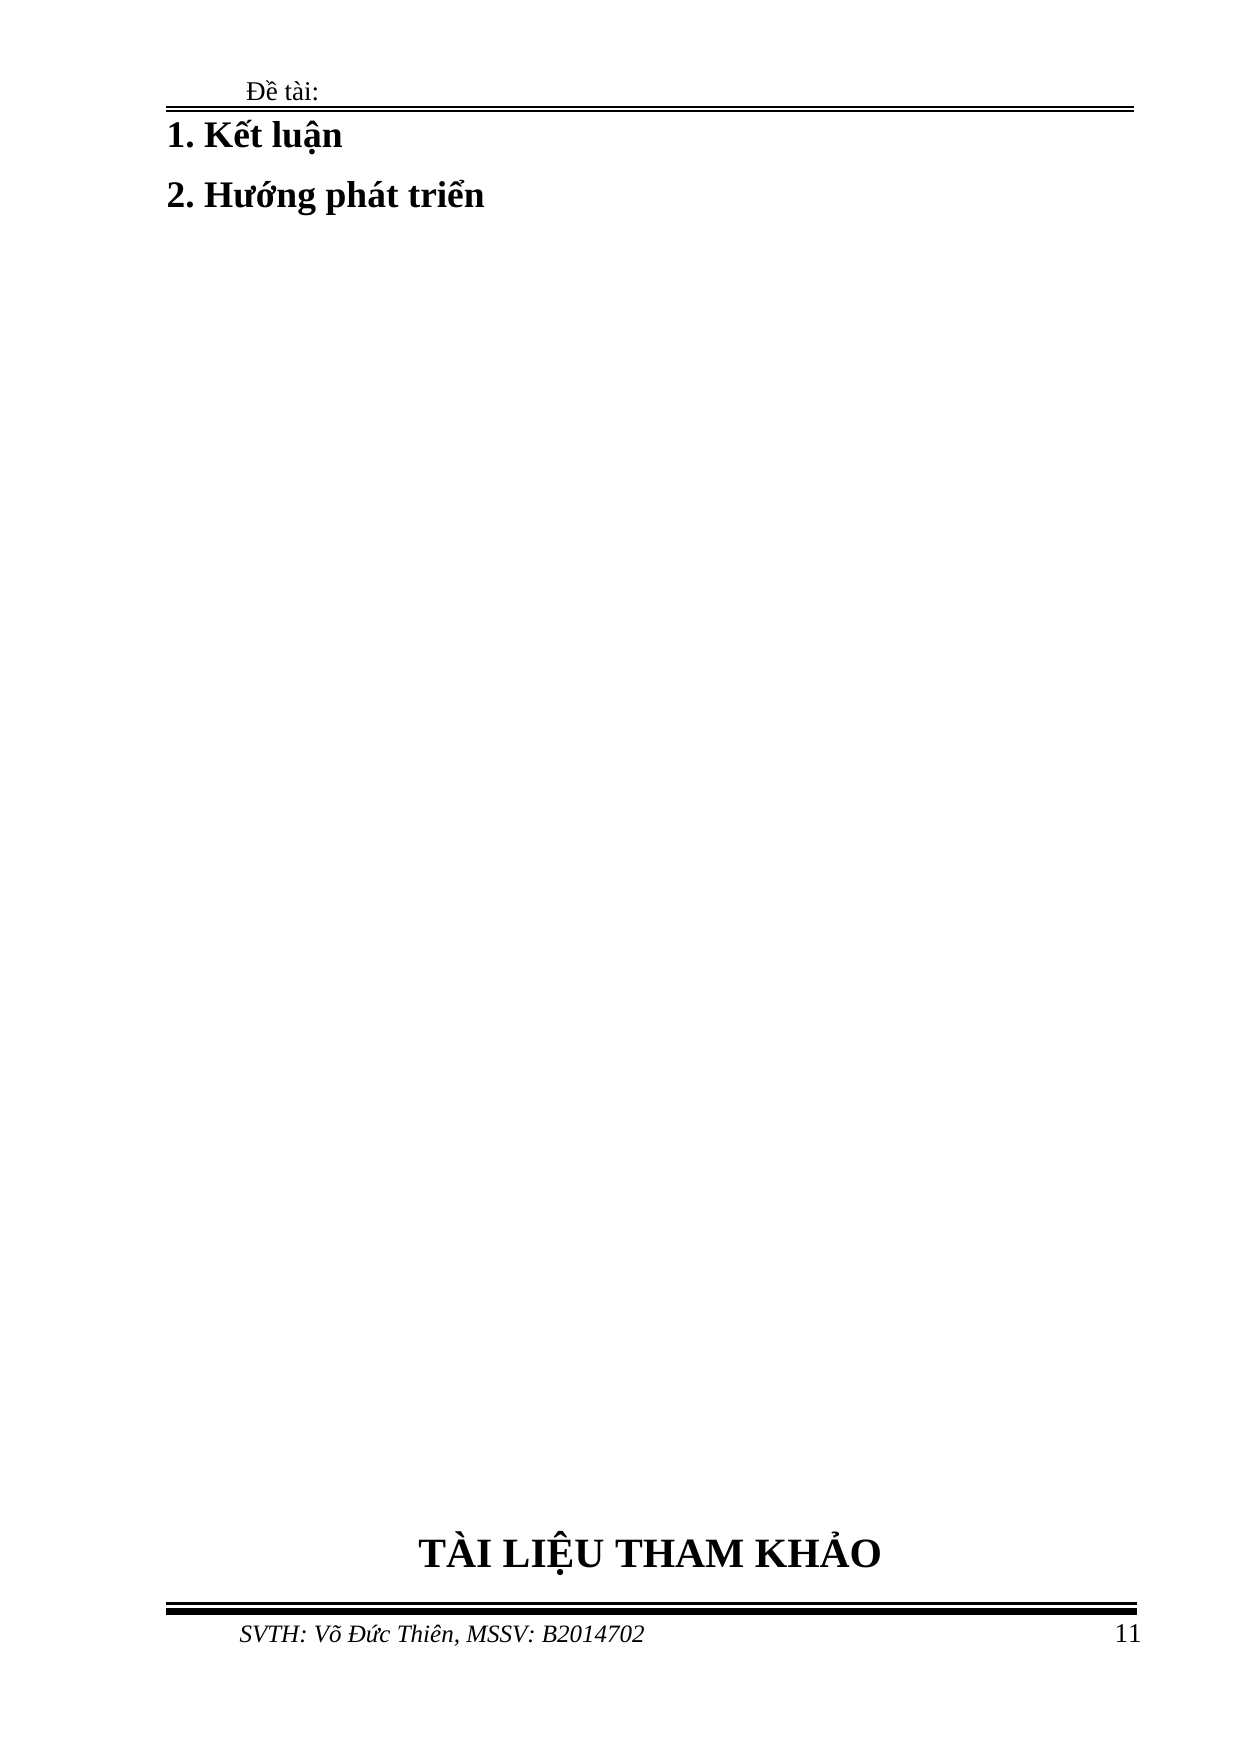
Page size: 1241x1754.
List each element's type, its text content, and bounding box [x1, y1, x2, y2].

subtitle Hướng phát triển [166, 173, 1134, 216]
subtitle Kết luận [166, 112, 1134, 156]
subtitle TÀI LIỆU THAM KHẢO [166, 1528, 1134, 1576]
